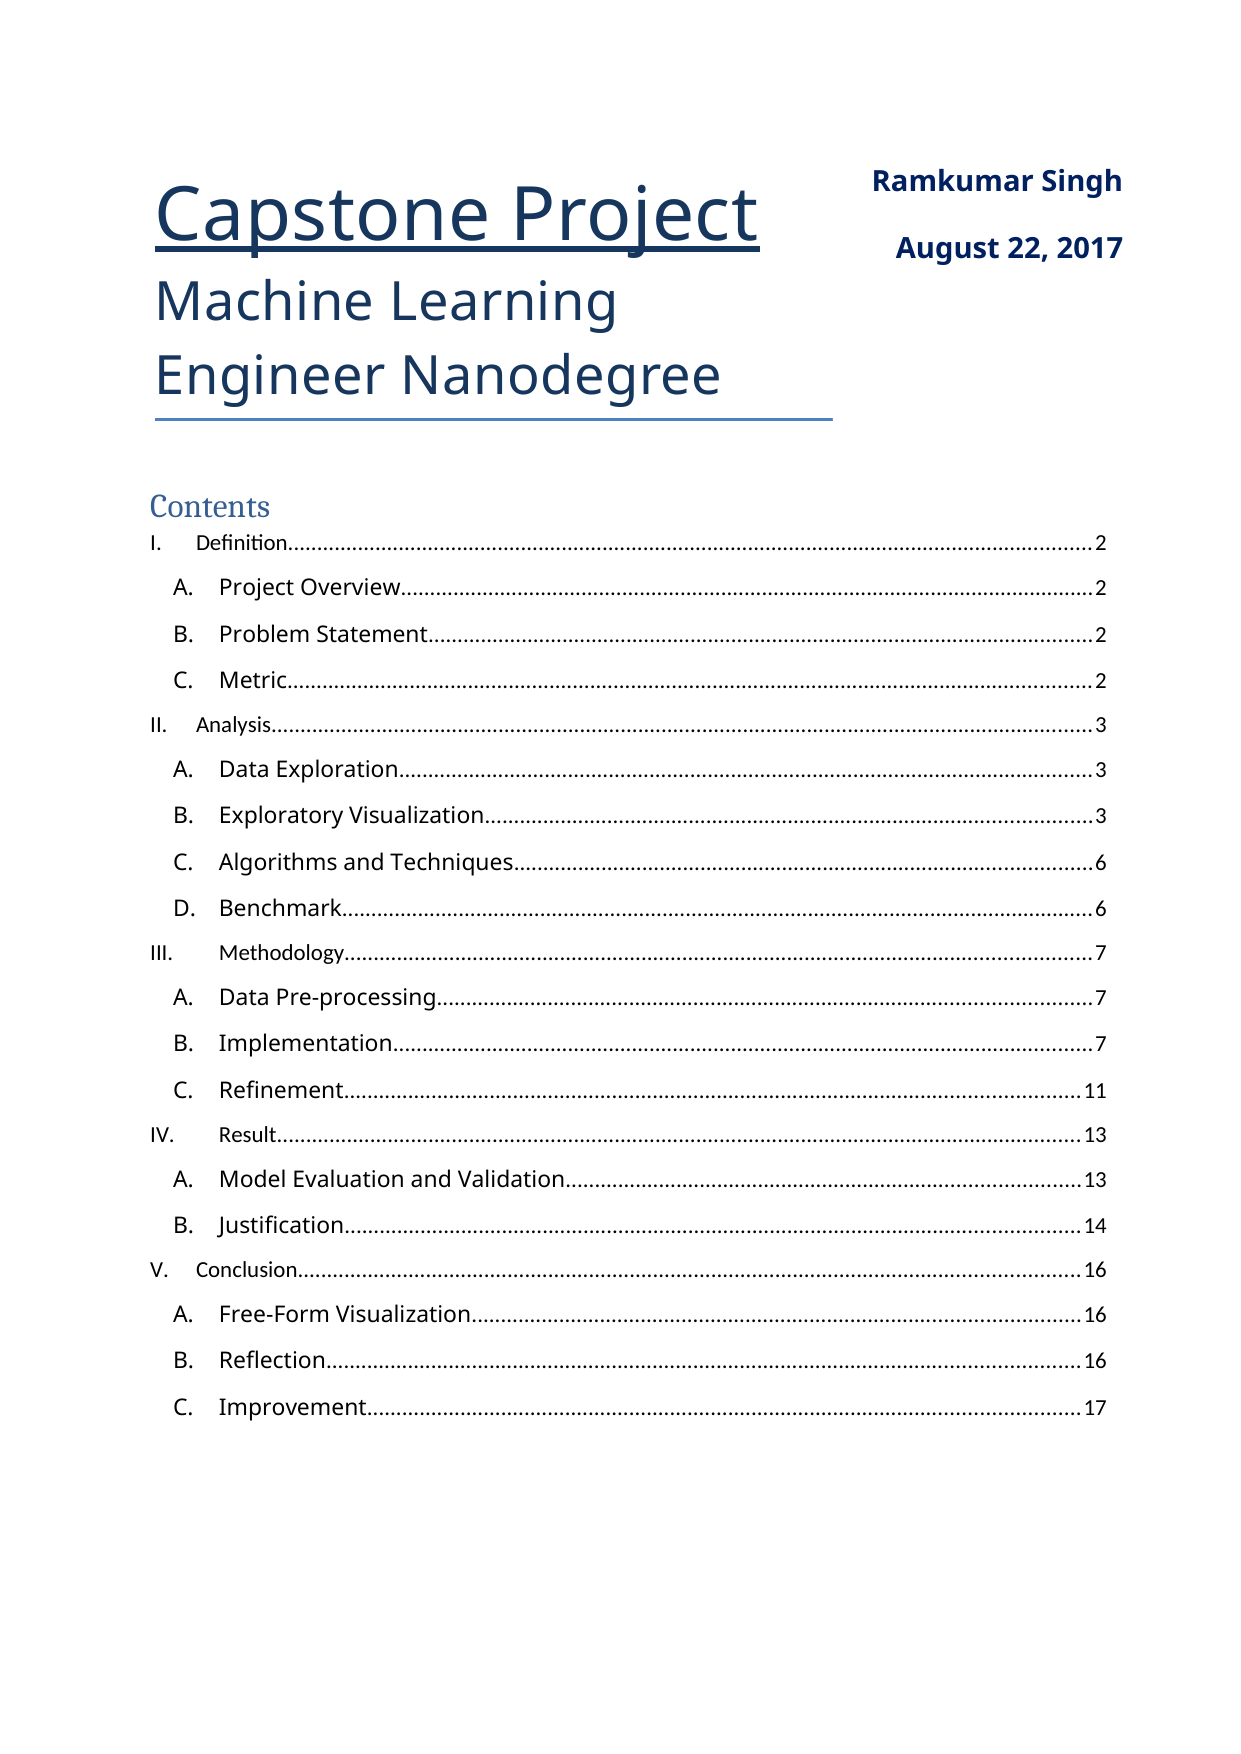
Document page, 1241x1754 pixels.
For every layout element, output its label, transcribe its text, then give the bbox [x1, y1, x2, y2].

table_header Ramkumar Singh August 22, 2017 [843, 150, 1133, 462]
table_header Capstone Project Machine Learning Engineer Nanodegree [144, 150, 843, 462]
